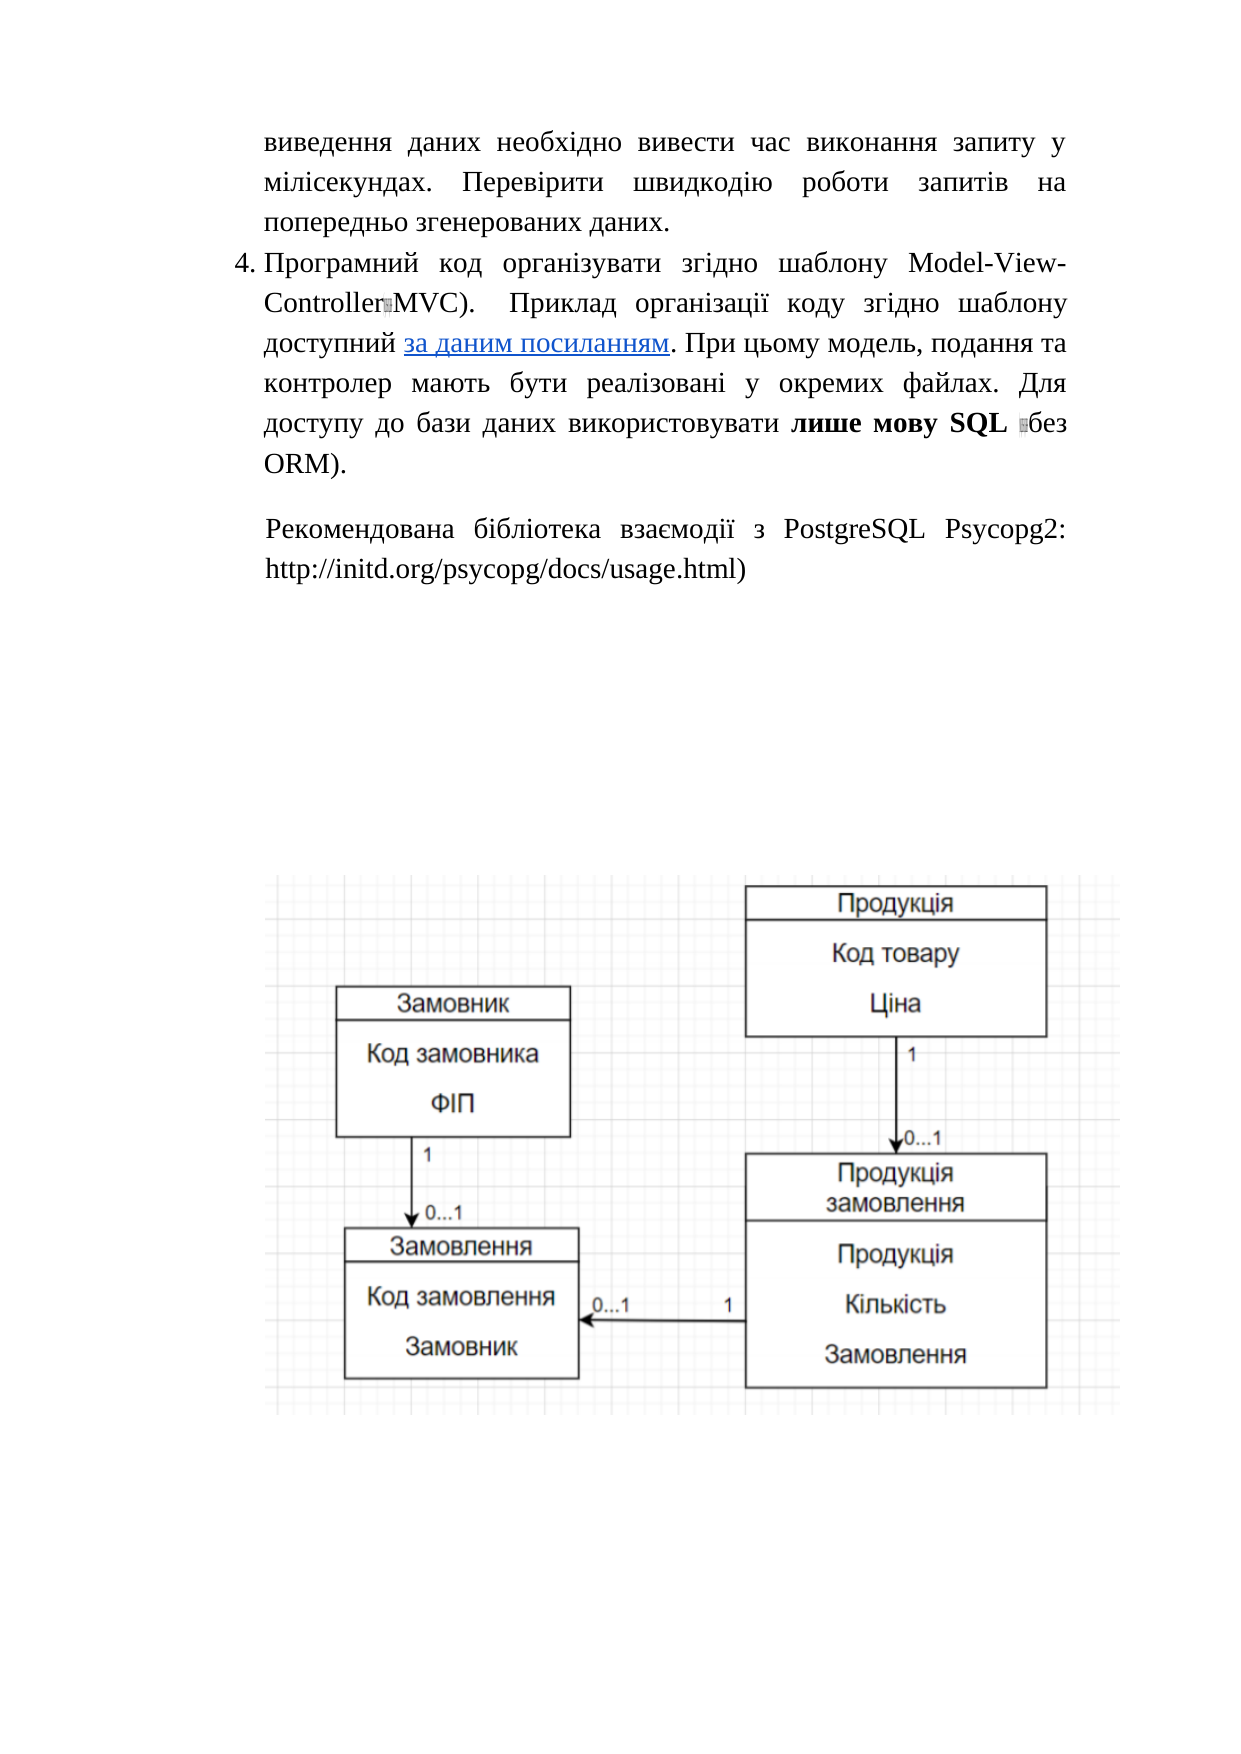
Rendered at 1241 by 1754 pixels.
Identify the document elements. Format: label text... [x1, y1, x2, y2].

list Програмний код організувати згідно шаблону Model-View- Controller(модель-подання-MVC). Приклад організації коду згідно шаблону доступний за даним посиланням. При цьому модель, подання та контролер мають бути реалізовані у окремих файлах. Для доступу до бази даних використовувати лише мову SQL (модель-подання-без ORM). [234, 245, 1067, 479]
picture [265, 875, 1120, 1415]
text виведення даних необхідно вивести час виконання запиту у мілісекундах. Перевірити швидкодію роботи запитів на попередньо згенерованих даних. [264, 124, 1067, 238]
text Рекомендована бібліотека взаємодії з PostgreSQL Psycopg2: http://initd.org/psycopg/docs/usage.html) [265, 511, 1067, 584]
